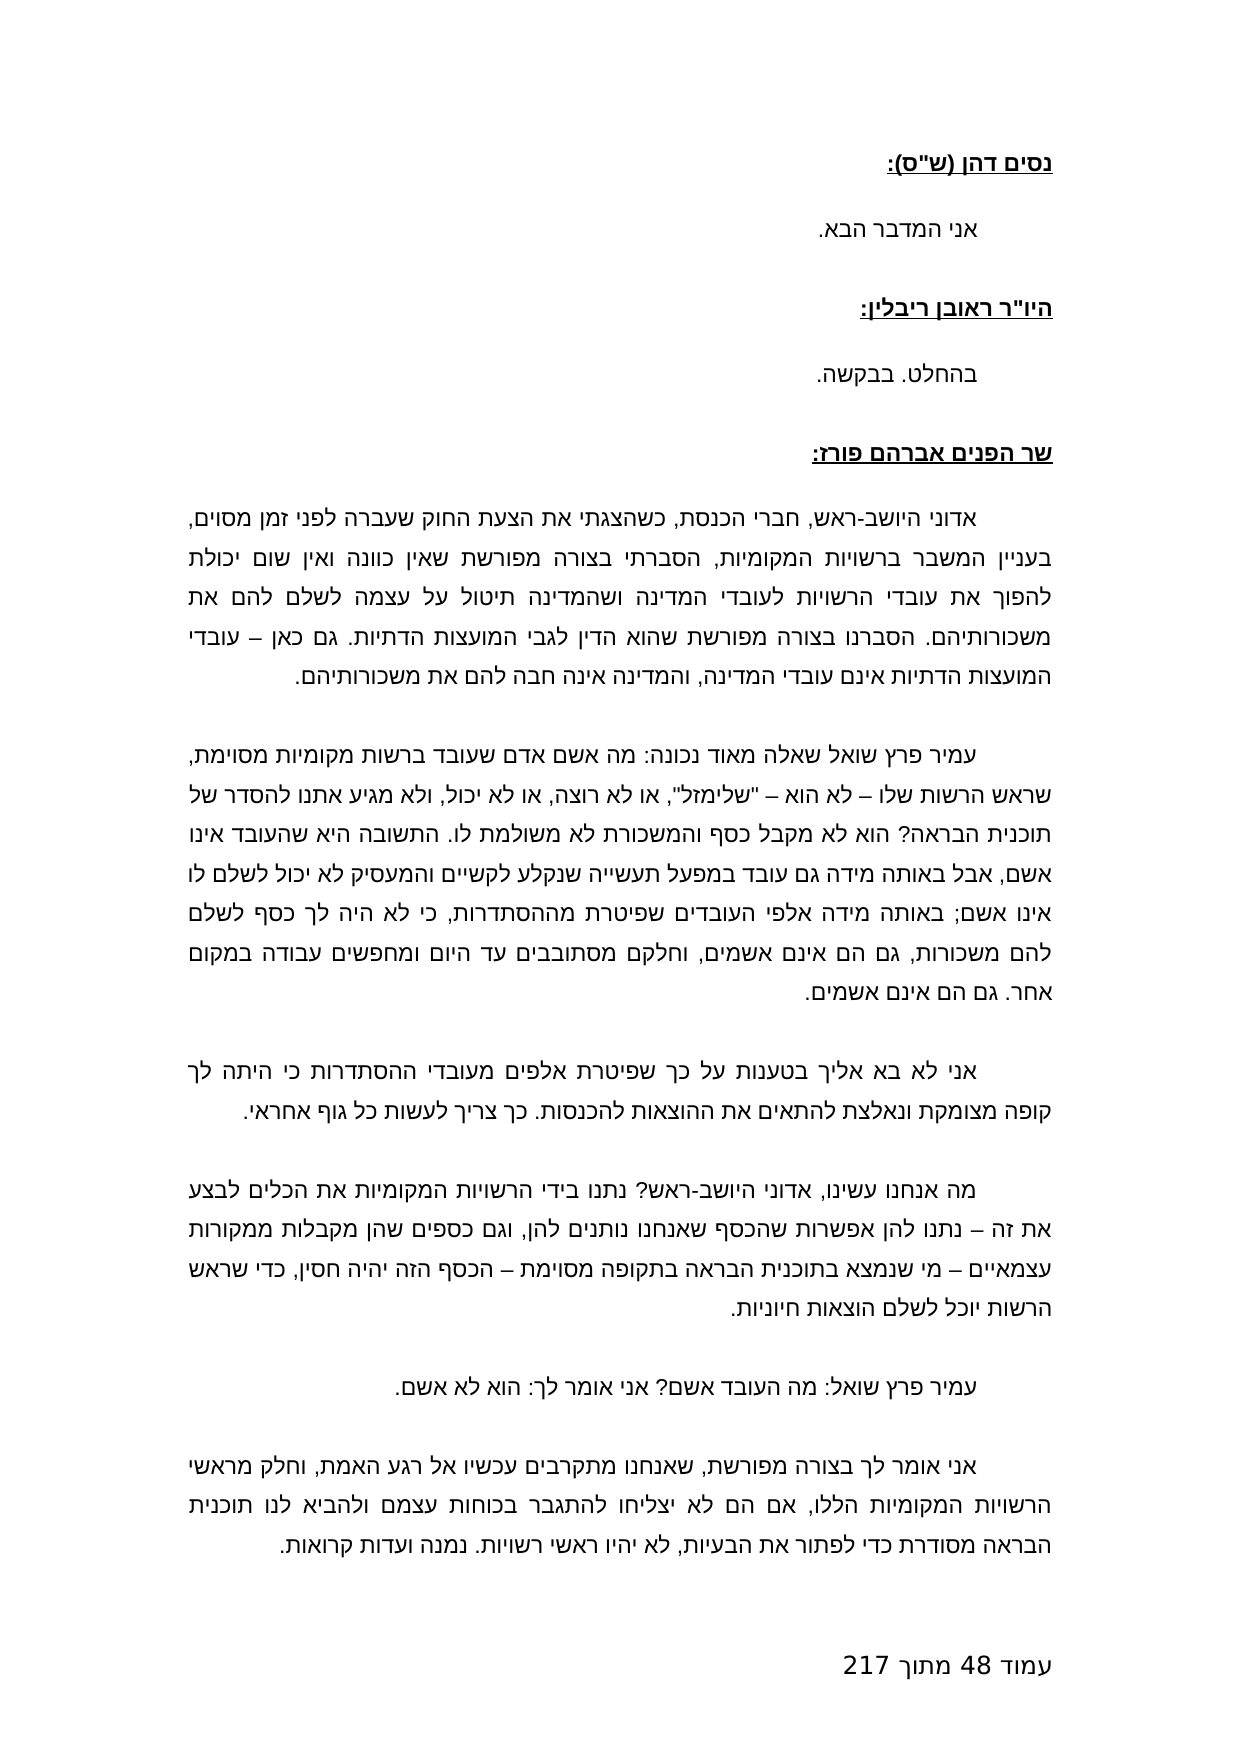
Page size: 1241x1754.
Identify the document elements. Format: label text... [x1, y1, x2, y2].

text אני אומר לך בצורה מפורשת, שאנחנו מתקרבים עכשיו אל רגע האמת, וחלק מראשי הרשויות המקומיות הללו, אם הם לא יצליחו להתגבר בכוחות עצמם ולהביא לנו תוכנית הבראה מסודרת כדי לפתור את הבעיות, לא יהיו ראשי רשויות. נמנה ועדות קרואות. [187, 1453, 1053, 1558]
text אדוני היושב-ראש, חברי הכנסת, כשהצגתי את הצעת החוק שעברה לפני זמן מסוים, בעניין המשבר ברשויות המקומיות, הסברתי בצורה מפורשת שאין כוונה ואין שום יכולת להפוך את עובדי הרשויות לעובדי המדינה ושהמדינה תיטול על עצמה לשלם להם את משכורותיהם. הסברנו בצורה מפורשת שהוא הדין לגבי המועצות הדתיות. גם כאן – עובדי המועצות הדתיות אינם עובדי המדינה, והמדינה אינה חבה להם את משכורותיהם. [187, 505, 1053, 690]
text בהחלט. בבקשה. [187, 361, 1053, 387]
text היו"ר ראובן ריבלין: [187, 295, 1053, 321]
text אני לא בא אליך בטענות על כך שפיטרת אלפים מעובדי ההסתדרות כי היתה לך קופה מצומקת ונאלצת להתאים את ההוצאות להכנסות. כך צריך לעשות כל גוף אחראי. [187, 1058, 1053, 1124]
text מה אנחנו עשינו, אדוני היושב-ראש? נתנו בידי הרשויות המקומיות את הכלים לבצע את זה – נתנו להן אפשרות שהכסף שאנחנו נותנים להן, וגם כספים שהן מקבלות ממקורות עצמאיים – מי שנמצא בתוכנית הבראה בתקופה מסוימת – הכסף הזה יהיה חסין, כדי שראש הרשות יוכל לשלם הוצאות חיוניות. [187, 1177, 1053, 1321]
text עמיר פרץ שואל שאלה מאוד נכונה: מה אשם אדם שעובד ברשות מקומיות מסוימת, שראש הרשות שלו – לא הוא – "שלימזל", או לא רוצה, או לא יכול, ולא מגיע אתנו להסדר של תוכנית הבראה? הוא לא מקבל כסף והמשכורת לא משולמת לו. התשובה היא שהעובד אינו אשם, אבל באותה מידה גם עובד במפעל תעשייה שנקלע לקשיים והמעסיק לא יכול לשלם לו אינו אשם; באותה מידה אלפי העובדים שפיטרת מההסתדרות, כי לא היה לך כסף לשלם להם משכורות, גם הם אינם אשמים, וחלקם מסתובבים עד היום ומחפשים עבודה במקום אחר. גם הם אינם אשמים. [187, 742, 1053, 1006]
text נסים דהן (ש"ס): [187, 150, 1053, 176]
text שר הפנים אברהם פורז: [187, 439, 1053, 466]
text אני המדבר הבא. [187, 216, 1053, 242]
text עמיר פרץ שואל: מה העובד אשם? אני אומר לך: הוא לא אשם. [187, 1374, 1053, 1400]
